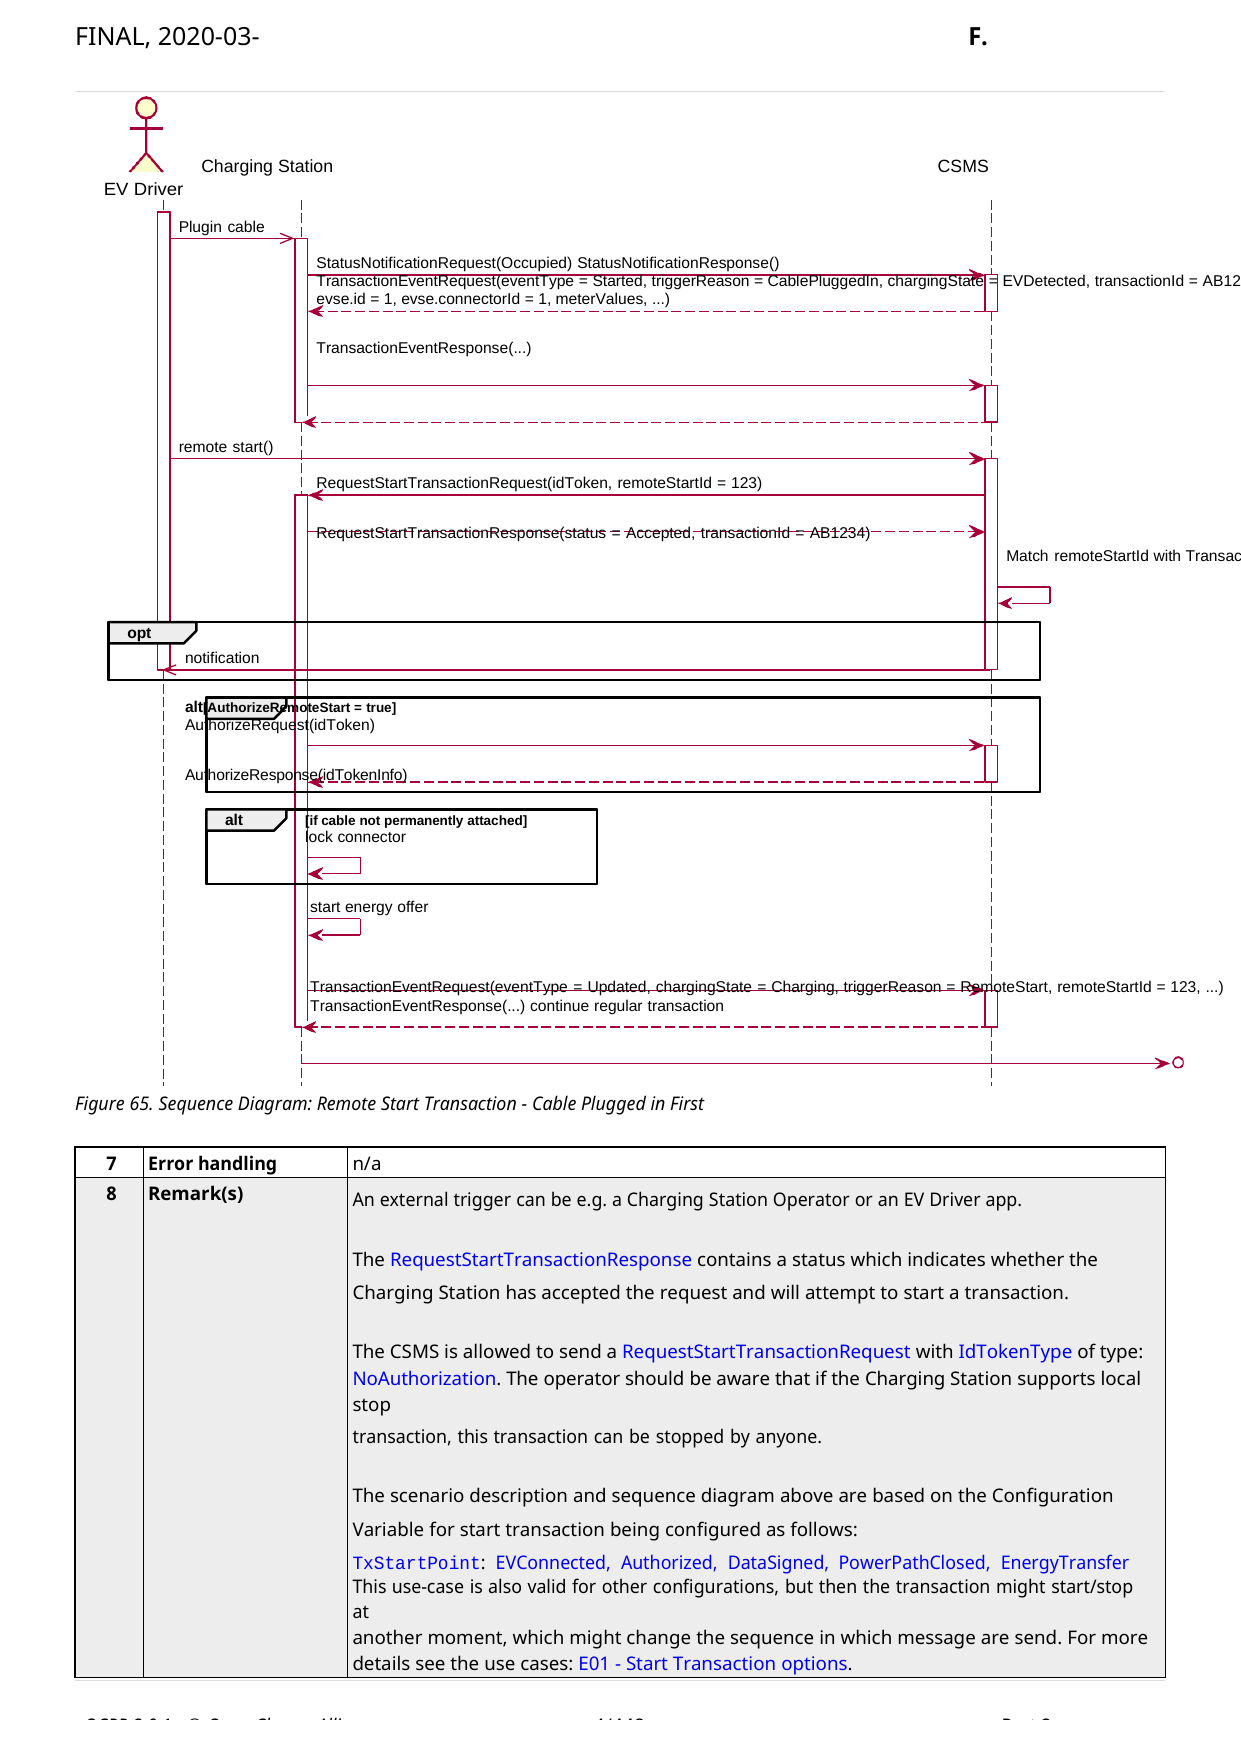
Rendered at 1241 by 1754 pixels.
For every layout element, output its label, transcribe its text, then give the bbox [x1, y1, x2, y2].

picture [308, 776, 323, 788]
picture [308, 305, 323, 317]
picture [302, 416, 316, 428]
text Figure 65. Sequence Diagram: Remote Start Transaction - Cable Plugged in First [75, 1090, 1178, 1116]
text EV Driver [104, 179, 1178, 199]
table_header 7 [76, 1148, 143, 1177]
picture [998, 597, 1012, 609]
picture [302, 1021, 316, 1033]
table_header Error handling [144, 1148, 347, 1177]
picture [969, 739, 984, 751]
table_cell 8 [76, 1178, 143, 1677]
picture [969, 984, 984, 996]
picture [969, 452, 984, 465]
table_cell An external trigger can be e.g. a Charging Station Operator or an EV Driver app. The RequestStartTransactionResponse contains a status which indicates whether the Charging Station has accepted the request and will attempt to start a transaction. The CSMS is allowed to send a RequestStartTransactionRequest with IdTokenType of type: NoAuthorization. The operator should be aware that if the Charging Station supports local stop transaction, this transaction can be stopped by anyone. The scenario description and sequence diagram above are based on the Configuration Variable for start transaction being configured as follows: TxStartPoint: EVConnected, Authorized, DataSigned, PowerPathClosed, EnergyTransfer This use-case is also valid for other configurations, but then the transaction might start/stop at another moment, which might change the sequence in which message are send. For more details see the use cases: E01 - Start Transaction options. [348, 1178, 1165, 1677]
picture [969, 379, 984, 391]
table_cell Remark(s) [144, 1178, 347, 1677]
picture [128, 96, 164, 173]
picture [308, 867, 323, 880]
table_header n/a [348, 1148, 1165, 1177]
picture [1155, 1056, 1184, 1069]
picture [308, 489, 323, 501]
picture [969, 269, 984, 281]
picture [308, 929, 323, 941]
picture [969, 525, 984, 538]
